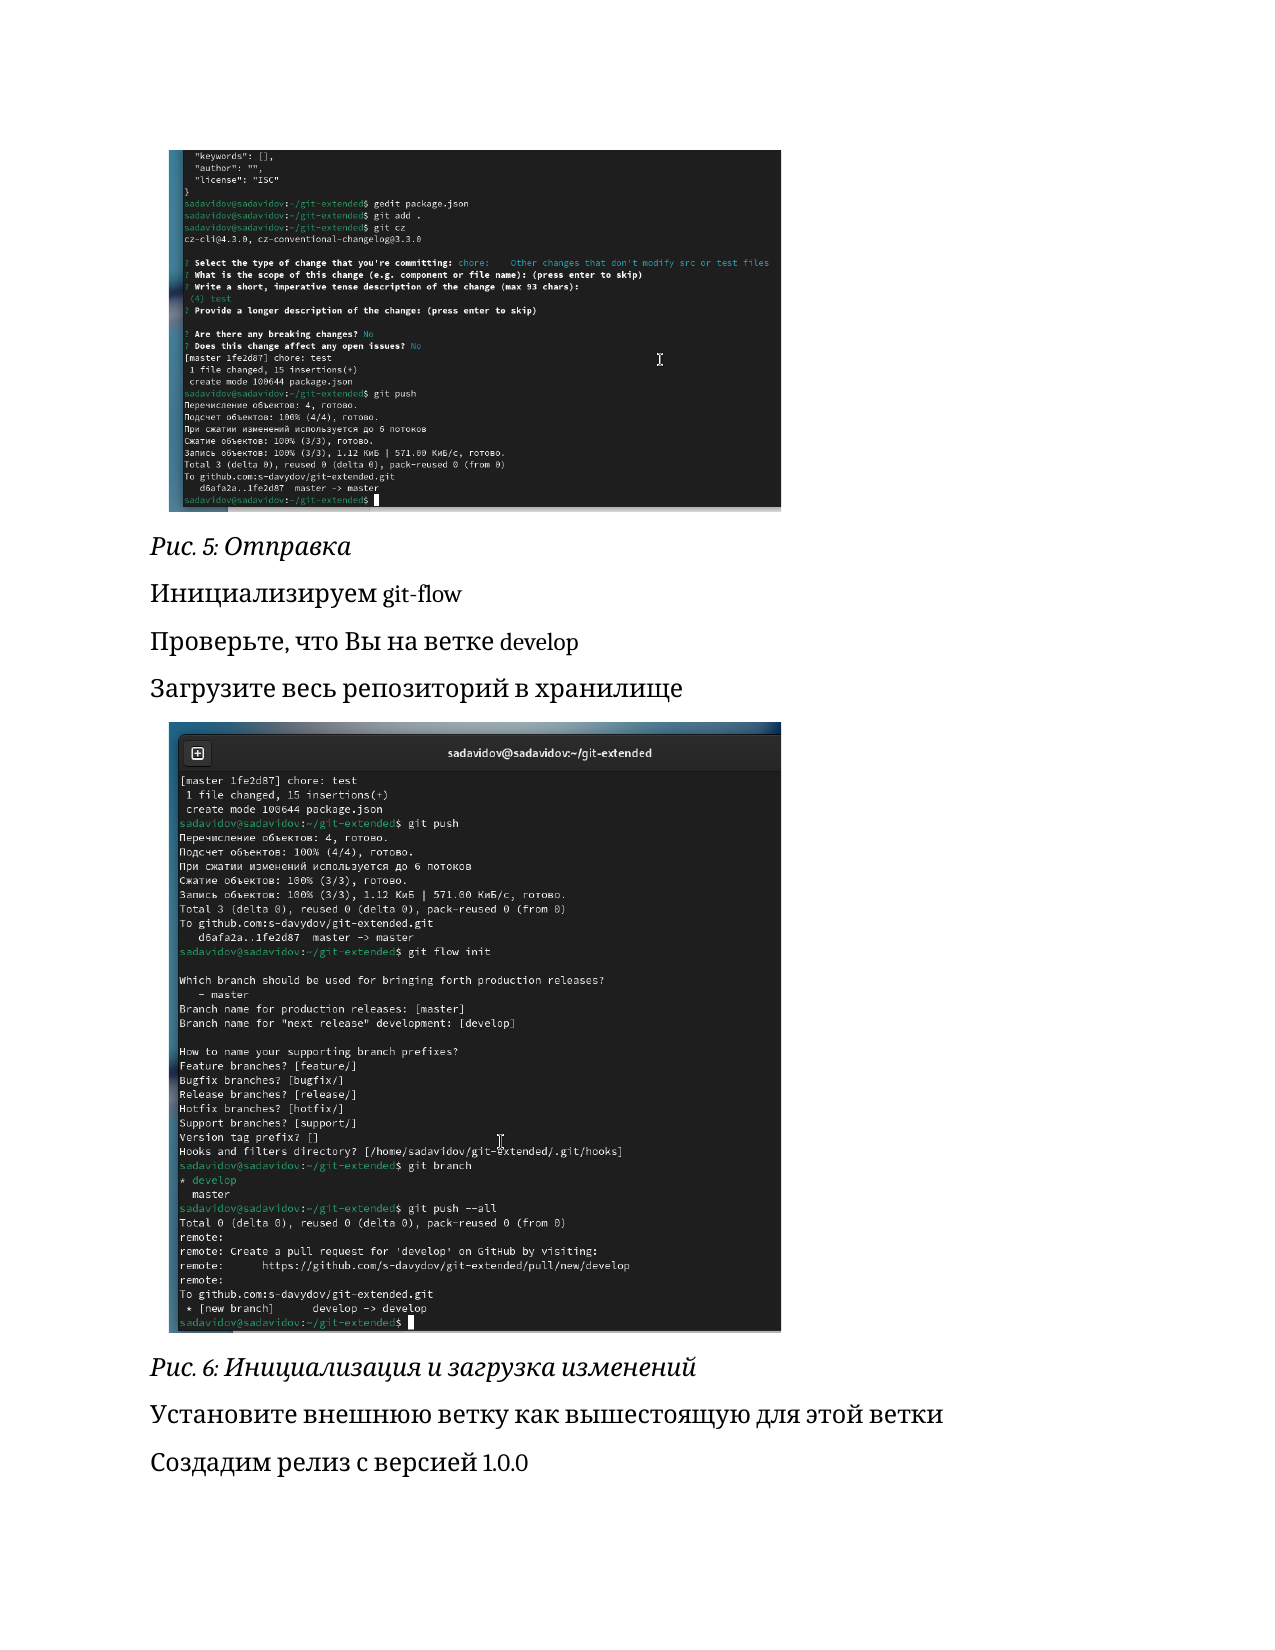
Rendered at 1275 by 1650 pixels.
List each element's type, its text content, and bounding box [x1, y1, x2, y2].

text Рис. 6: Инициализация и загрузка изменений [150, 1354, 1125, 1383]
picture [168, 150, 782, 512]
text Инициализируем git-flow [150, 580, 1125, 609]
text Рис. 5: Отправка [150, 533, 1125, 562]
text Установите внешнюю ветку как вышестоящую для этой ветки [150, 1401, 1125, 1430]
text Проверьте, что Вы на ветке develop [150, 628, 1125, 657]
text Загрузите весь репозиторий в хранилище [150, 675, 1125, 704]
picture [168, 722, 782, 1333]
text Создадим релиз с версией 1.0.0 [150, 1449, 1125, 1478]
